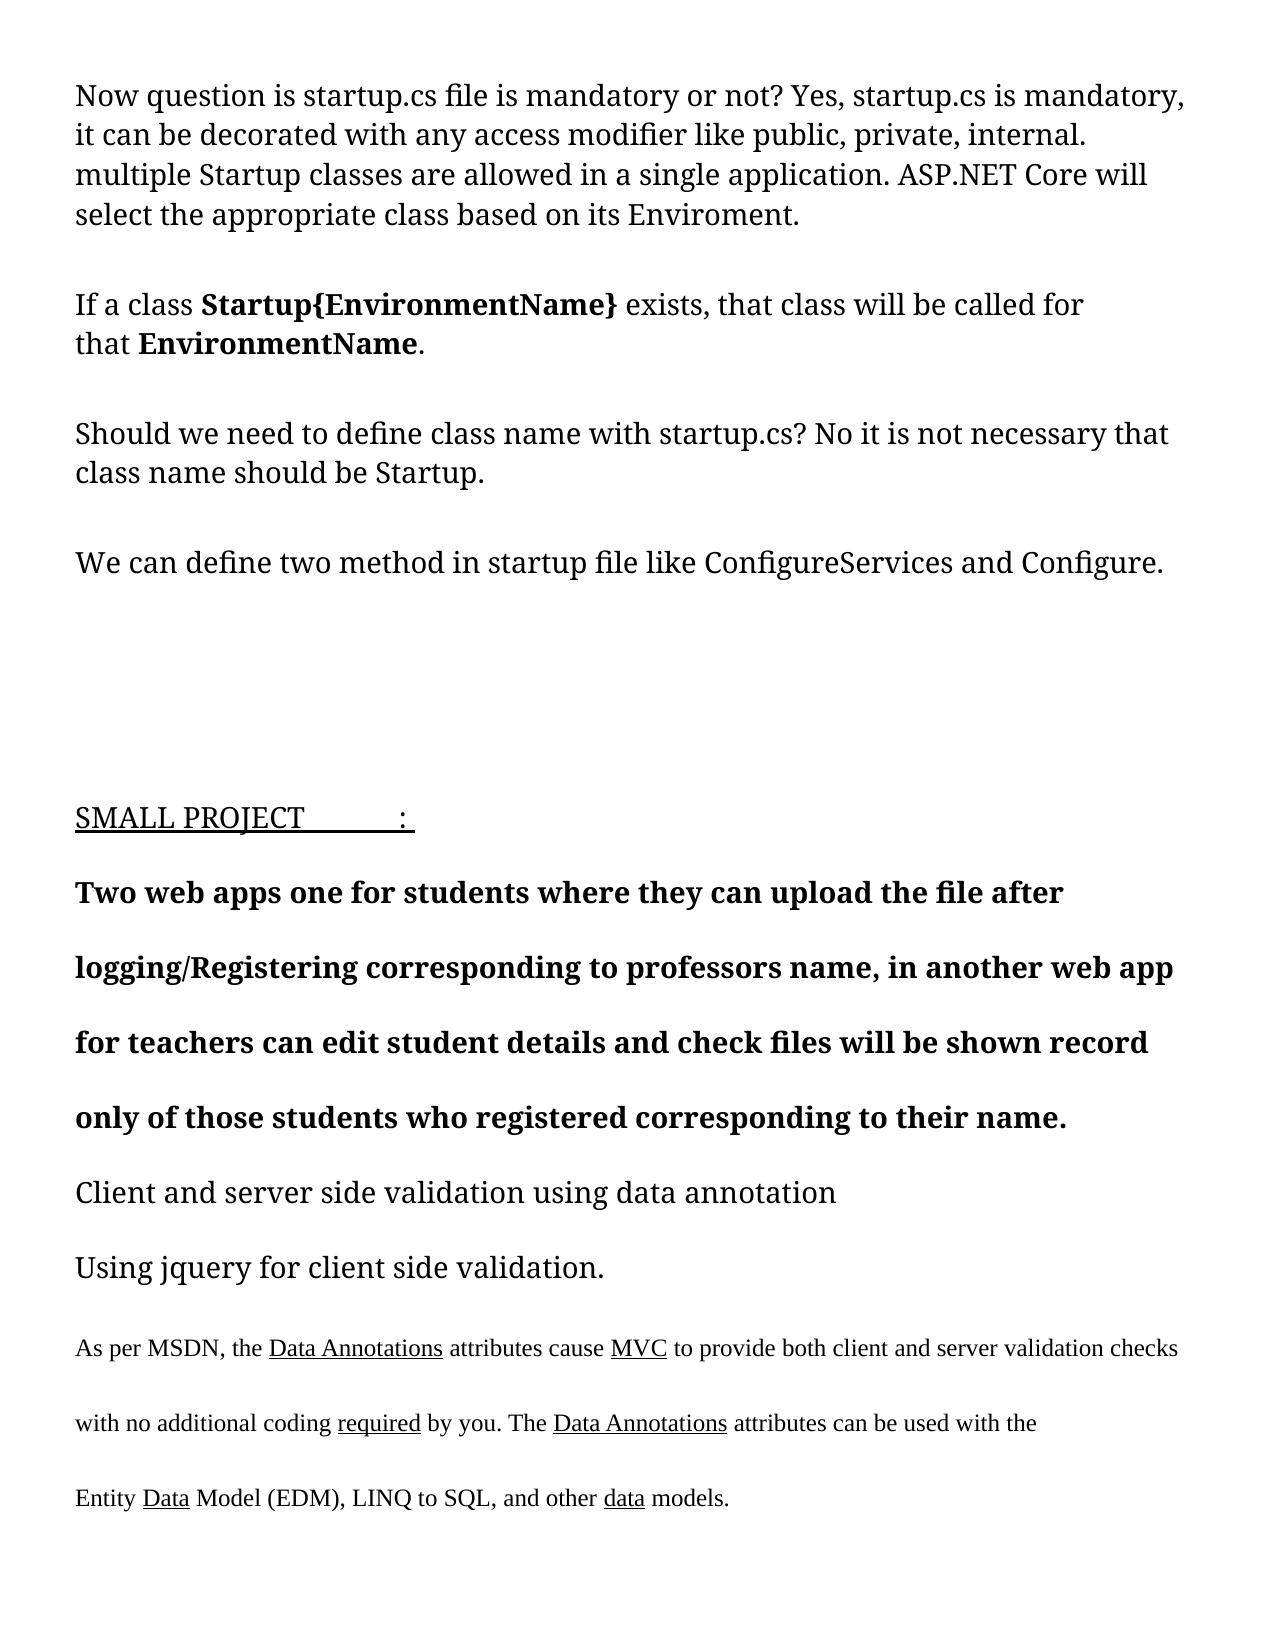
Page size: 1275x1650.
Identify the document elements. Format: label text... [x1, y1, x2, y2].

subtitle Using jquery for client side validation. [75, 1212, 1200, 1287]
subtitle SMALL PROJECT_______: [75, 762, 1200, 837]
subtitle Client and server side validation using data annotation [75, 1137, 1200, 1212]
text Should we need to define class name with startup.cs? No it is not necessary that class name should be Startup. [75, 413, 1200, 492]
subtitle Two web apps one for students where they can upload the file after logging/Registering corresponding to professors name, in another web app for teachers can edit student details and check files will be shown record only of those students who registered corresponding to their name. [75, 837, 1200, 1137]
text We can define two method in startup file like ConfigureServices and Configure. [75, 542, 1200, 582]
text Now question is startup.cs file is mandatory or not? Yes, startup.cs is mandatory, it can be decorated with any access modifier like public, private, internal. multiple Startup classes are allowed in a single application. ASP.NET Core will select the appropriate class based on its Enviroment. [75, 75, 1200, 234]
subtitle As per MSDN, the Data Annotations attributes cause MVC to provide both client and server validation checks with no additional coding required by you. The Data Annotations attributes can be used with the Entity Data Model (EDM), LINQ to SQL, and other data models. [75, 1287, 1200, 1512]
text If a class Startup{EnvironmentName} exists, that class will be called for that EnvironmentName. [75, 284, 1200, 363]
